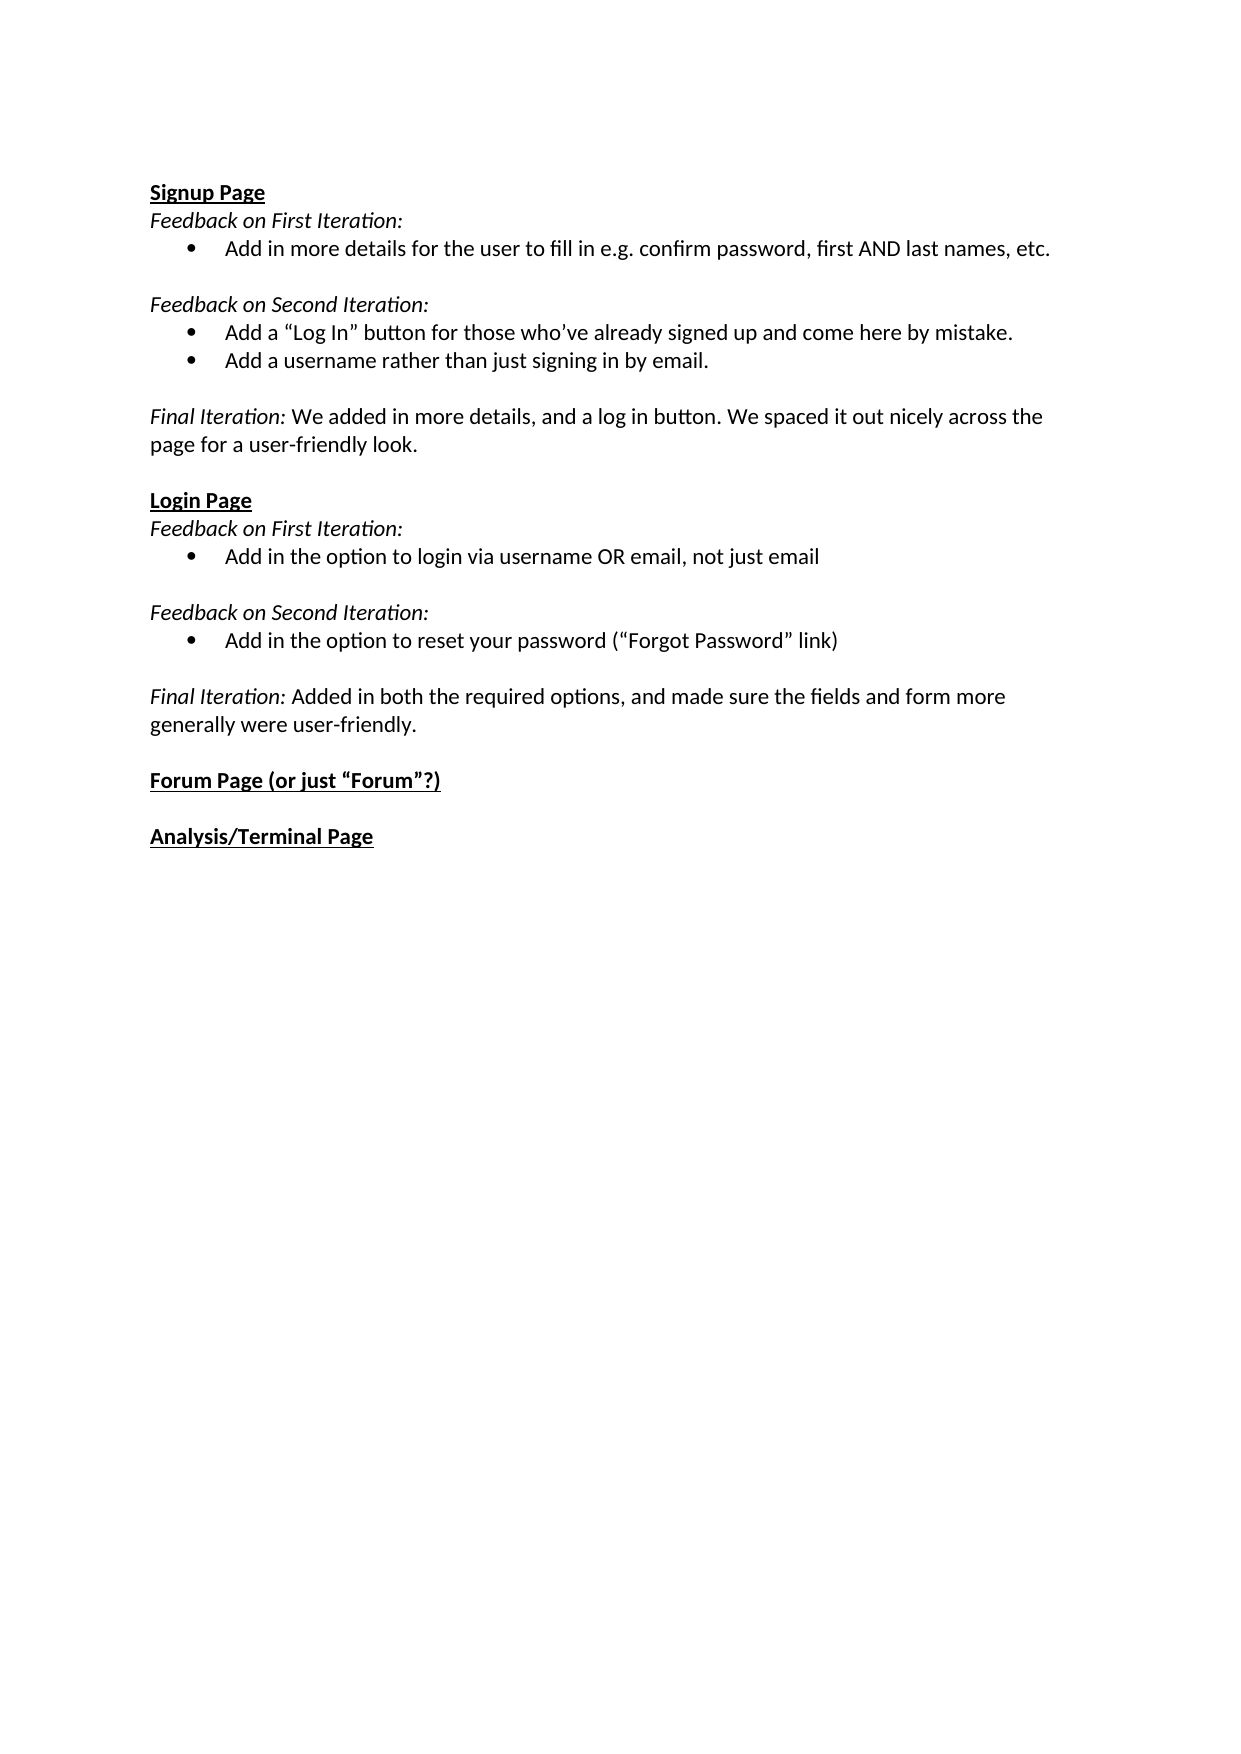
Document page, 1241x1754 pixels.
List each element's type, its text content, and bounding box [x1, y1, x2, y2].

text Feedback on Second Iteration: [150, 598, 1090, 626]
text Analysis/Terminal Page [150, 822, 1090, 851]
list Add in the option to reset your password (“Forgot Password” link) [187, 626, 1090, 654]
text Feedback on Second Iteration: [150, 290, 1090, 318]
list Add a username rather than just signing in by email. [187, 346, 1090, 374]
text Final Iteration: Added in both the required options, and made sure the fields and form more generally were user-friendly. [150, 682, 1090, 738]
text Login Page [150, 486, 1090, 514]
text Final Iteration: We added in more details, and a log in button. We spaced it out nicely across the page for a user-friendly look. [150, 402, 1090, 458]
list Add a “Log In” button for those who’ve already signed up and come here by mistake. [187, 318, 1090, 346]
text Signup Page [150, 178, 1090, 206]
text Feedback on First Iteration: [150, 206, 1090, 234]
list Add in the option to login via username OR email, not just email [187, 542, 1090, 570]
text Feedback on First Iteration: [150, 514, 1090, 542]
text Forum Page (or just “Forum”?) [150, 766, 1090, 794]
list Add in more details for the user to fill in e.g. confirm password, first AND last names, etc. [187, 234, 1090, 262]
